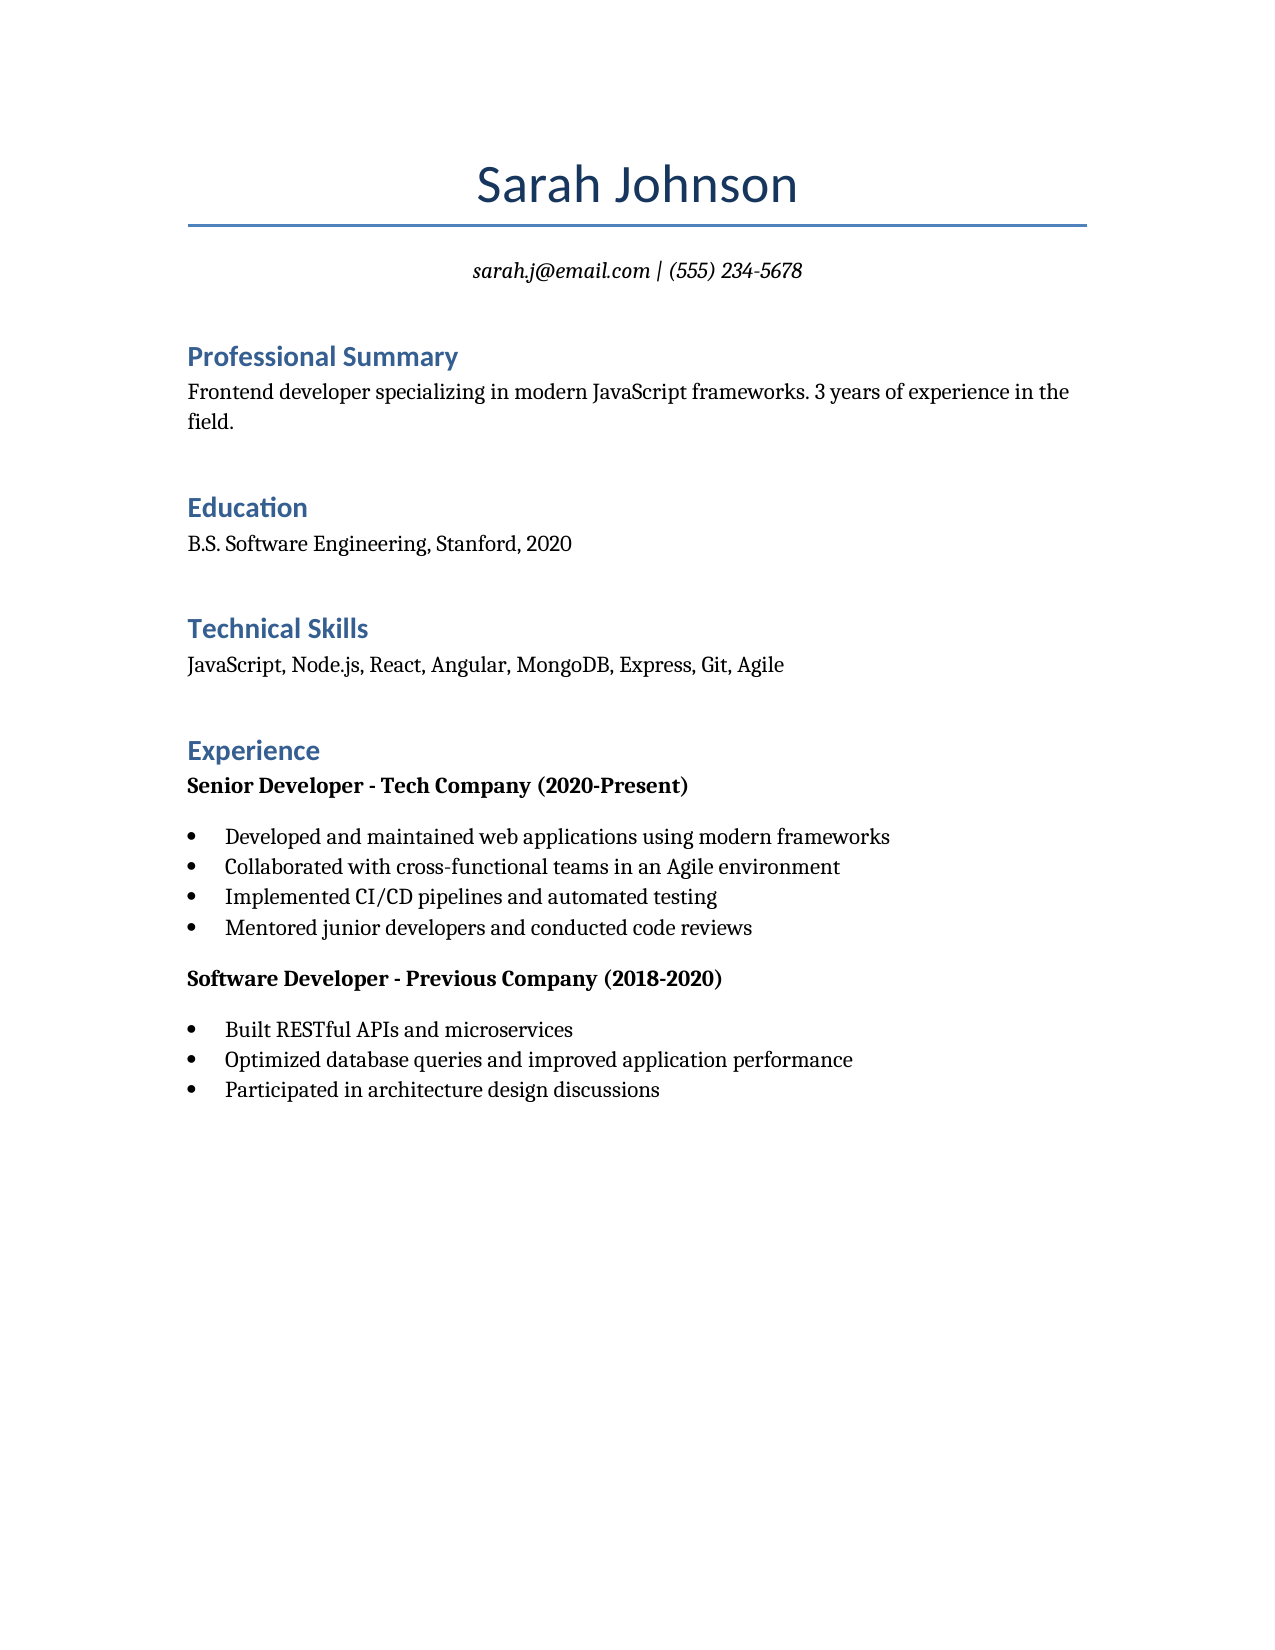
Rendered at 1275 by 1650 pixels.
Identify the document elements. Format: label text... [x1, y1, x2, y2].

list Implemented CI/CD pipelines and automated testing [187, 884, 1087, 910]
list Participated in architecture design discussions [187, 1077, 1087, 1103]
list Collaborated with cross-functional teams in an Agile environment [187, 854, 1087, 880]
title Sarah Johnson [187, 150, 1087, 227]
subtitle Education [187, 489, 1087, 525]
text JavaScript, Node.js, React, Angular, MongoDB, Express, Git, Agile [187, 651, 1087, 678]
list Developed and maintained web applications using modern frameworks [187, 824, 1087, 850]
text sarah.j@email.com | (555) 234-5678 [187, 258, 1087, 284]
text Senior Developer - Tech Company (2020-Present) [187, 773, 1087, 799]
subtitle Technical Skills [187, 611, 1087, 646]
list Mentored junior developers and conducted code reviews [187, 914, 1087, 941]
list Built RESTful APIs and microservices [187, 1016, 1087, 1043]
list Optimized database queries and improved application performance [187, 1047, 1087, 1073]
subtitle Experience [187, 732, 1087, 767]
subtitle Professional Summary [187, 338, 1087, 374]
text Frontend developer specializing in modern JavaScript frameworks. 3 years of experience in the field. [187, 379, 1087, 436]
text Software Developer - Previous Company (2018-2020) [187, 965, 1087, 992]
text B.S. Software Engineering, Stanford, 2020 [187, 530, 1087, 557]
